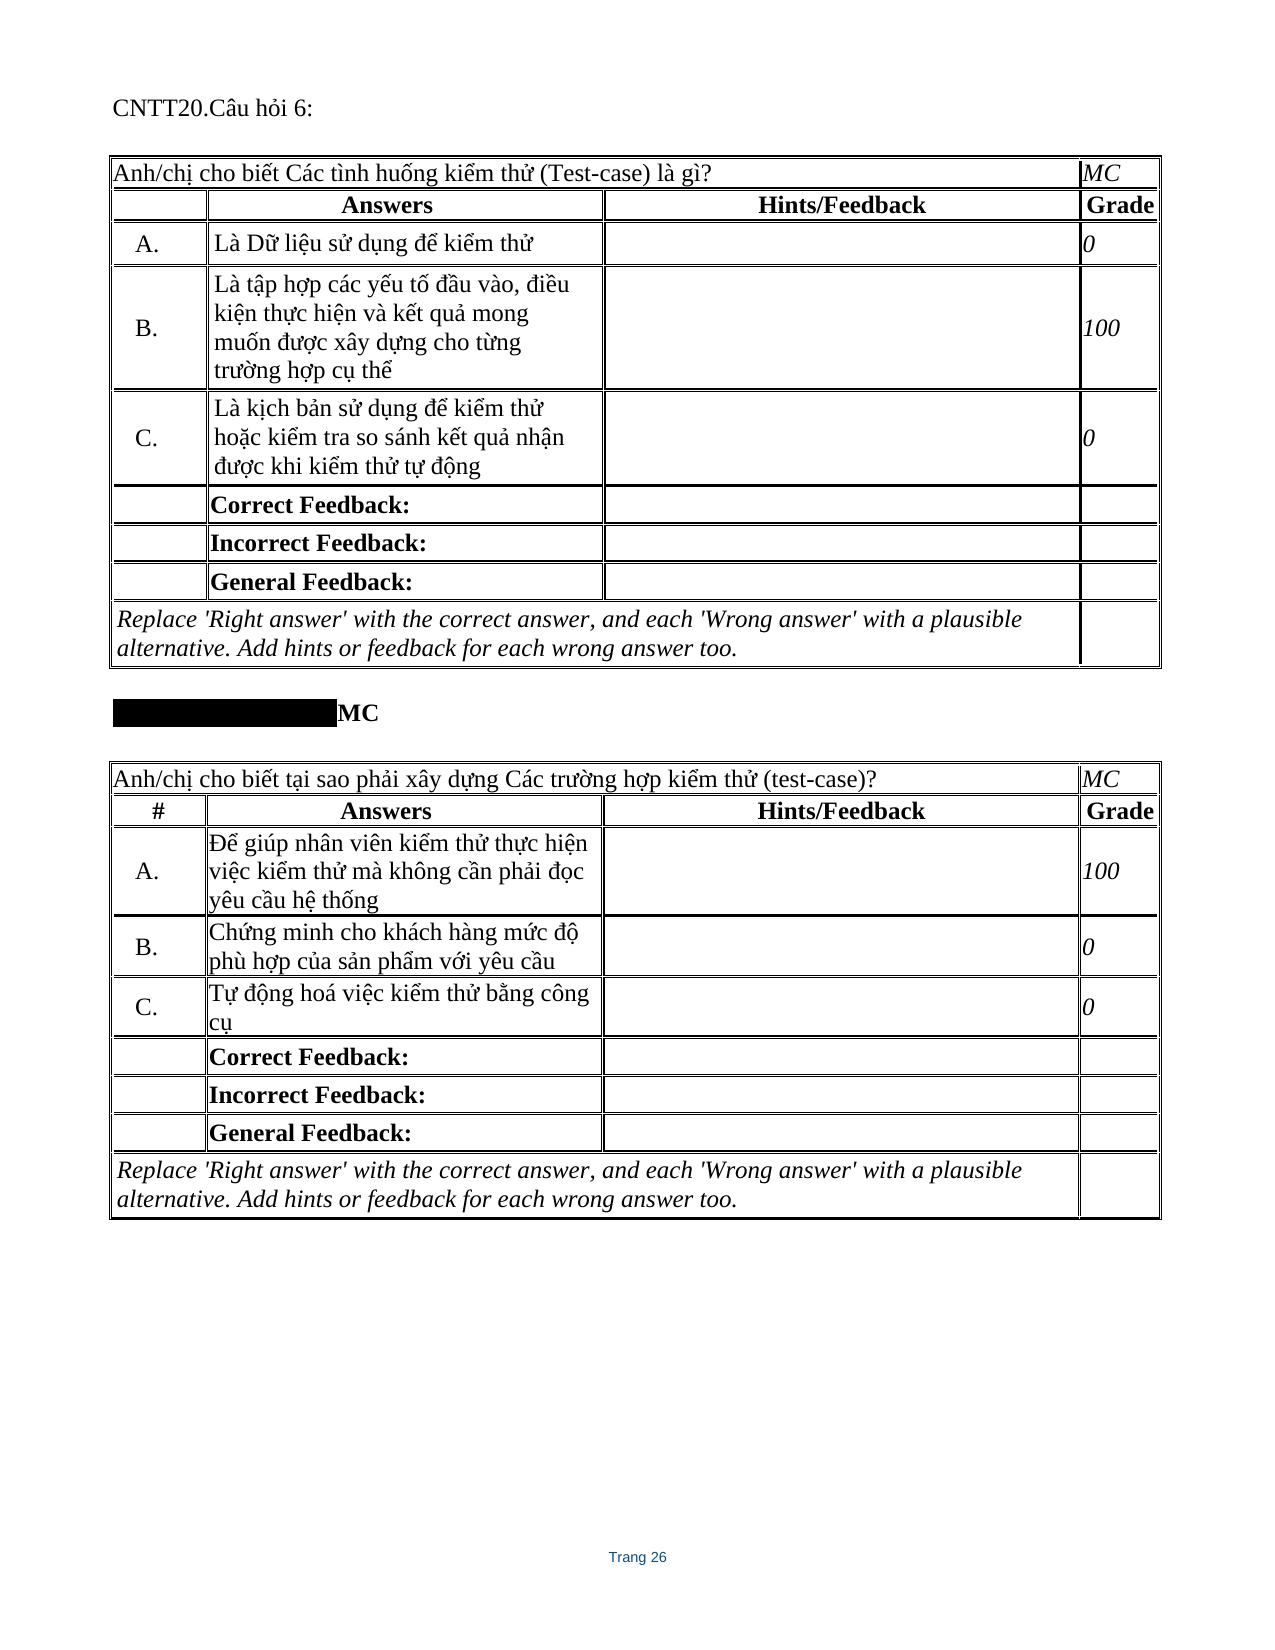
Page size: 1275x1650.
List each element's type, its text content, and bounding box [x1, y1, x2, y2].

table_header MC [1080, 159, 1159, 187]
table_cell Là kịch bản sử dụng để kiểm thử hoặc kiểm tra so sánh kết quả nhận được khi kiểm thử tự động [209, 392, 602, 484]
table_cell [112, 522, 206, 560]
table_cell [605, 917, 1078, 975]
table_cell 0 [1082, 219, 1159, 264]
table_cell [606, 564, 1079, 599]
table_cell [606, 526, 1079, 560]
table_cell [1080, 1150, 1159, 1217]
table_cell [606, 487, 1079, 522]
table_cell [112, 560, 206, 599]
table_cell Incorrect Feedback: [209, 526, 602, 560]
table_cell 100 [1080, 264, 1160, 388]
table_cell [1082, 484, 1159, 522]
table_cell Là tập hợp các yếu tố đầu vào, điều kiện thực hiện và kết quả mong muốn được xây dựng cho từng trường hợp cụ thể [209, 267, 602, 388]
table_cell Replace 'Right answer' with the correct answer, and each 'Wrong answer' with a plausible alternative. Add hints or feedback for each wrong answer too. [112, 1150, 1079, 1217]
table_cell [112, 1035, 205, 1074]
table_cell Answers [208, 796, 601, 824]
table_cell [112, 825, 205, 914]
table_cell Hints/Feedback [605, 796, 1078, 824]
table_cell Incorrect Feedback: [208, 1077, 601, 1112]
table_cell [1082, 522, 1159, 560]
table_cell [605, 1115, 1078, 1150]
table_cell Hints/Feedback [606, 191, 1079, 219]
table_cell General Feedback: [208, 1115, 601, 1150]
table_cell [112, 219, 206, 264]
table_cell 0 [1081, 914, 1159, 975]
table_header MC [1080, 764, 1159, 792]
table_cell Correct Feedback: [209, 487, 602, 522]
table_cell # [112, 793, 205, 824]
table_cell [112, 187, 206, 219]
table_cell [605, 1039, 1078, 1074]
table_cell [112, 914, 205, 975]
table_cell [110, 1074, 206, 1112]
table_cell [112, 484, 206, 522]
table_cell 0 [1080, 975, 1160, 1035]
table_cell [606, 392, 1079, 484]
table_cell [1080, 1074, 1160, 1112]
table_cell [606, 267, 1079, 388]
table_cell Grade [1082, 187, 1159, 219]
table_cell Answers [209, 191, 602, 219]
table_cell [1082, 560, 1159, 599]
table_cell Là Dữ liệu sử dụng để kiểm thử [209, 223, 602, 264]
table_cell Replace 'Right answer' with the correct answer, and each 'Wrong answer' with a plausible alternative. Add hints or feedback for each wrong answer too. [110, 599, 1080, 666]
table_cell [1080, 599, 1160, 666]
table_cell General Feedback: [209, 564, 602, 599]
table_cell [605, 1077, 1078, 1112]
subtitle MC [112, 694, 1162, 727]
table_cell [605, 828, 1078, 914]
table_header Anh/chị cho biết tại sao phải xây dựng Các trường hợp kiểm thử (test-case)? [112, 764, 1079, 792]
table_cell [1080, 1112, 1160, 1150]
table_cell [110, 975, 206, 1035]
table_cell [1081, 1035, 1159, 1074]
table_cell Grade [1081, 793, 1159, 824]
table_cell 0 [1082, 388, 1159, 484]
table_cell [606, 223, 1079, 264]
table_header Anh/chị cho biết Các tình huống kiểm thử (Test-case) là gì? [112, 157, 1080, 187]
table_cell [605, 978, 1078, 1035]
table_cell [110, 264, 207, 388]
table_cell Correct Feedback: [208, 1039, 601, 1074]
table_cell 100 [1081, 825, 1159, 914]
table_cell [110, 1112, 206, 1150]
table_cell [112, 388, 206, 484]
